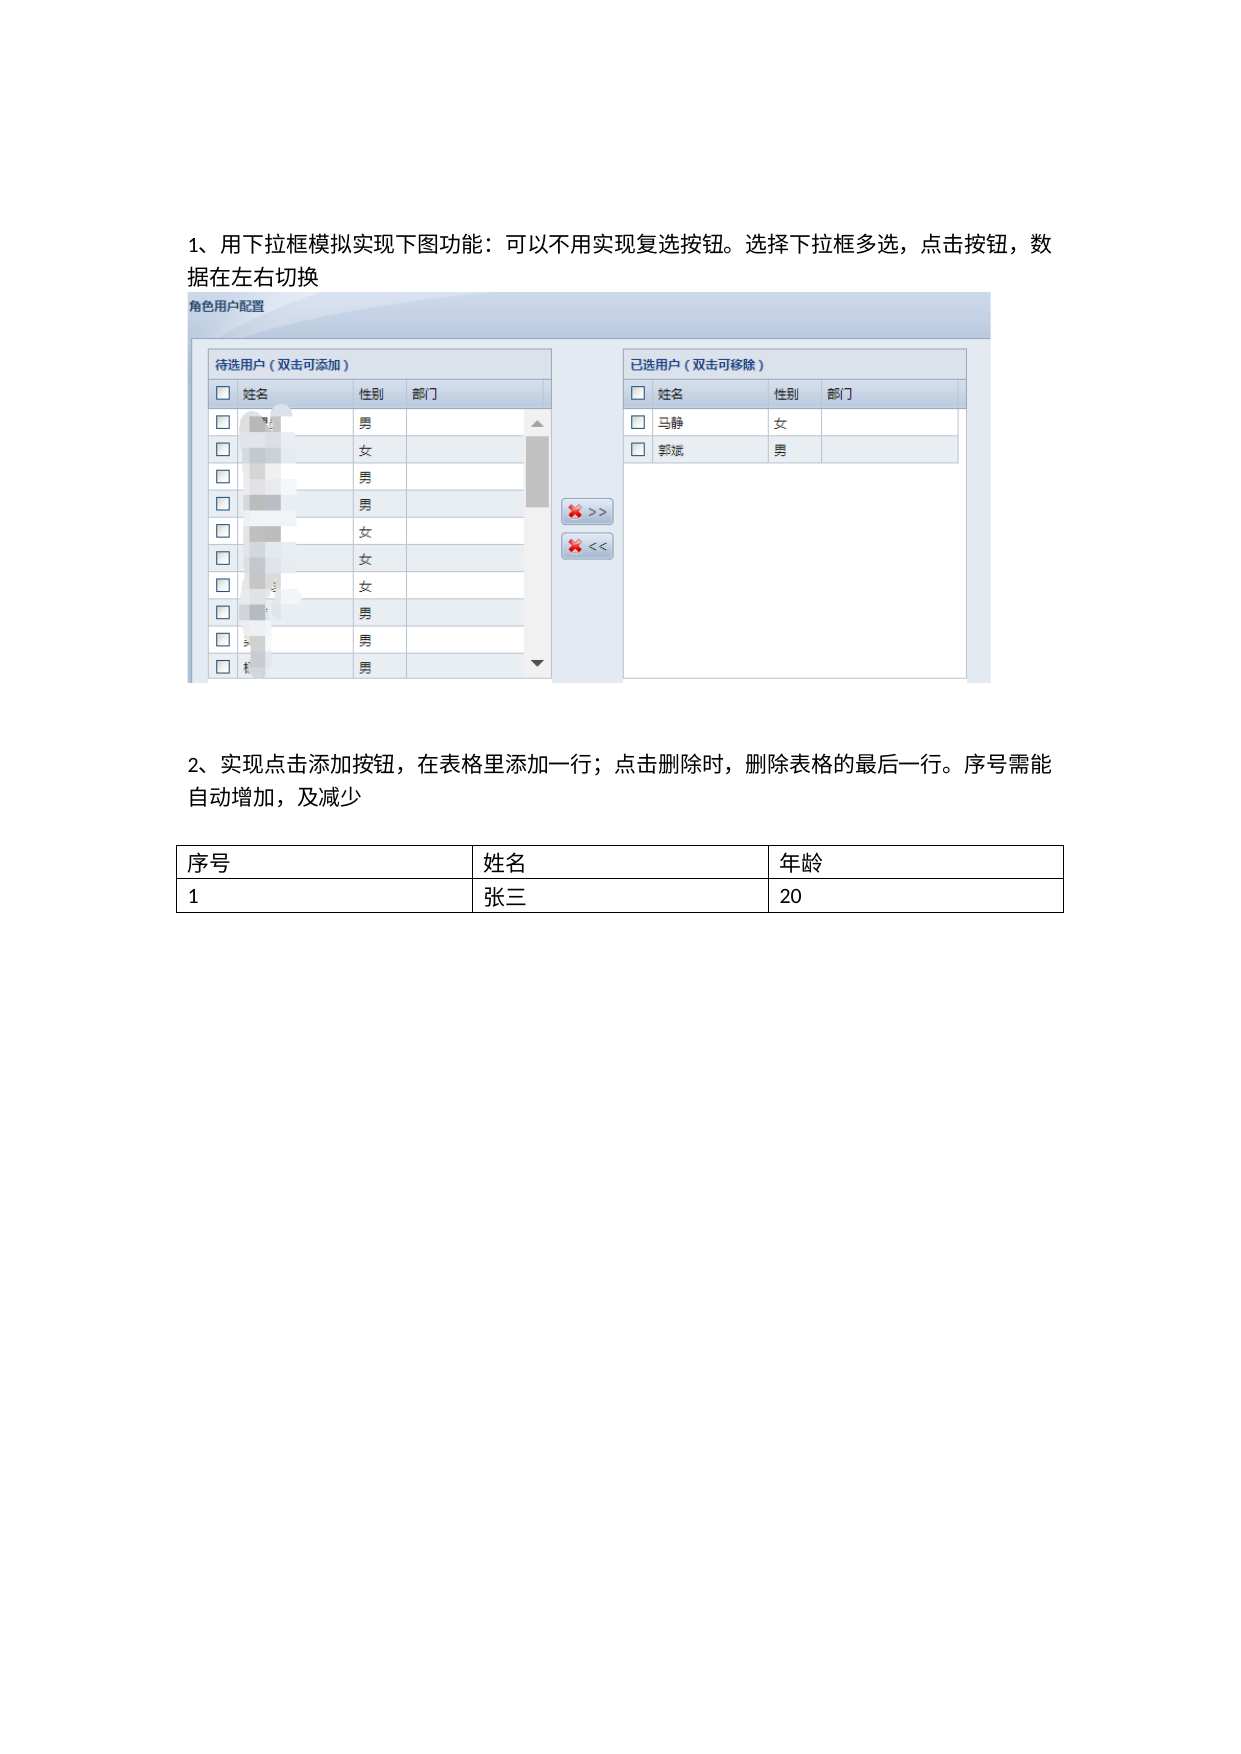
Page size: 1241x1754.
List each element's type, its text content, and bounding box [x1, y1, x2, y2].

picture [187, 292, 991, 683]
table_header 姓名 [473, 846, 768, 878]
text 2、实现点击添加按钮，在表格里添加一行；点击删除时，删除表格的最后一行。序号需能自动增加，及减少 [187, 747, 1053, 812]
table_cell 20 [769, 879, 1063, 912]
table_header 序号 [177, 846, 472, 878]
table_header 年龄 [769, 846, 1063, 878]
text 1、用下拉框模拟实现下图功能：可以不用实现复选按钮。选择下拉框多选，点击按钮，数据在左右切换 [187, 227, 1053, 292]
table_cell 1 [177, 879, 472, 912]
table_cell 张三 [473, 879, 768, 912]
